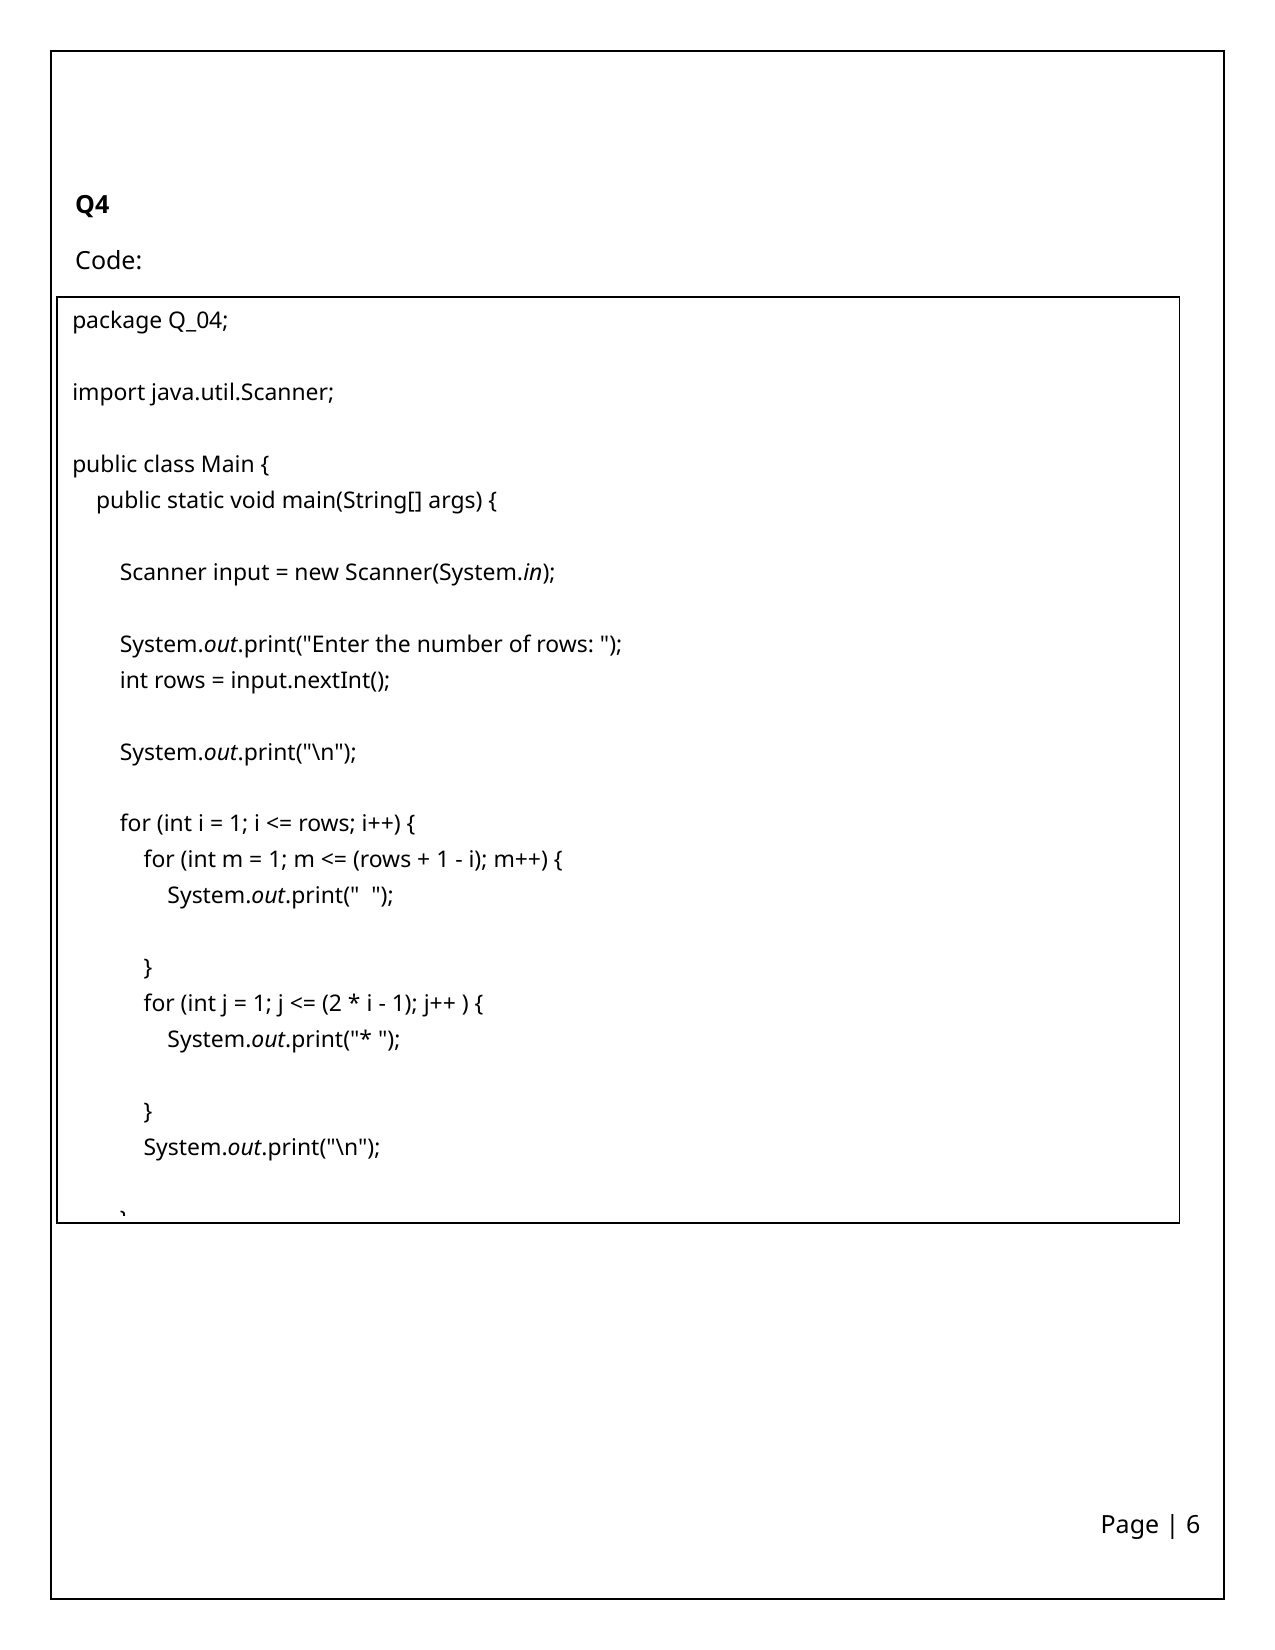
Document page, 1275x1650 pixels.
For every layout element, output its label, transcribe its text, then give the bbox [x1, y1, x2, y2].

text Code: [75, 242, 1200, 277]
text Q4 [75, 187, 1200, 221]
